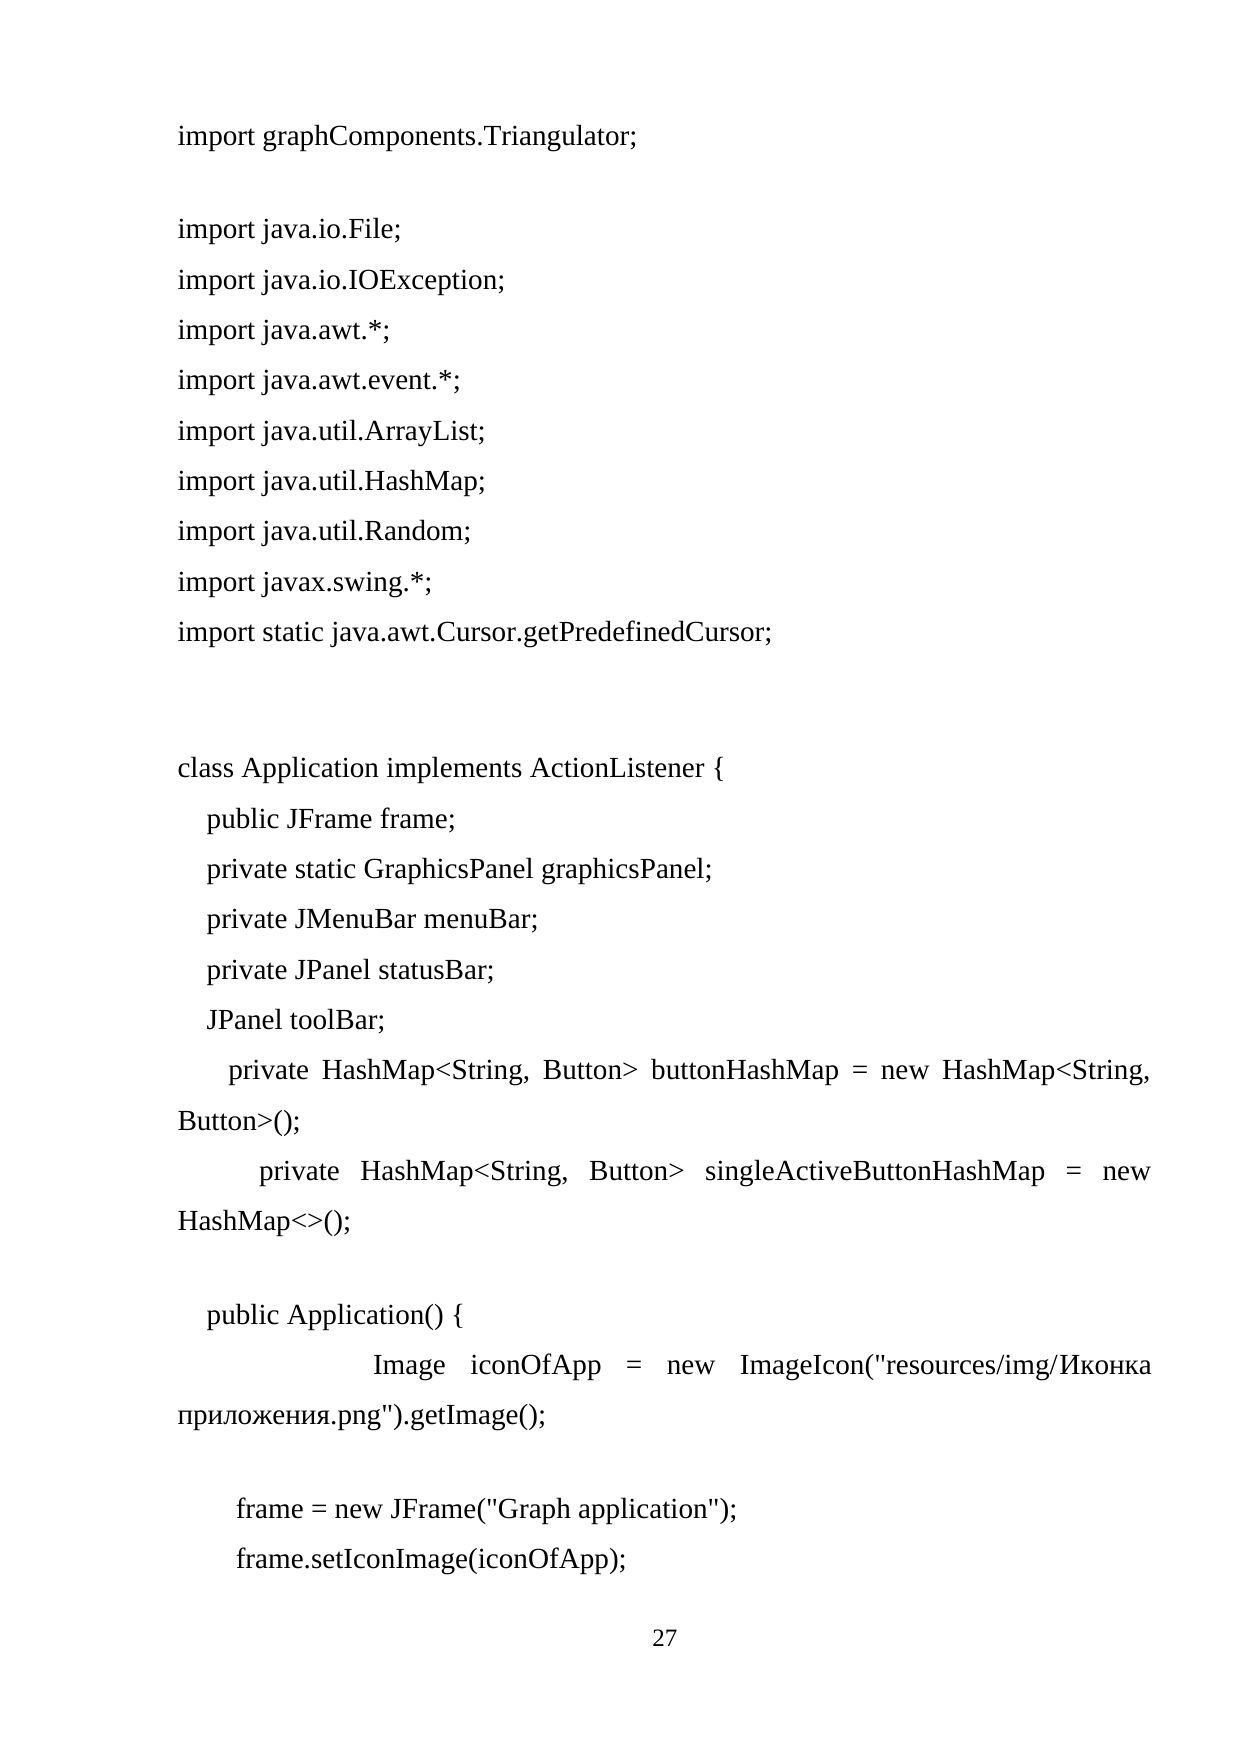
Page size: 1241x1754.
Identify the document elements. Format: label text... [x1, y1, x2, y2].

text import javax.swing.*; [177, 564, 1152, 597]
text public JFrame frame; [177, 801, 1152, 834]
text import java.io.File; [177, 212, 1152, 245]
text import java.util.ArrayList; [177, 413, 1152, 446]
text frame = new JFrame("Graph application"); [177, 1491, 1152, 1524]
text public Application() { [177, 1297, 1152, 1330]
text frame.setIconImage(iconOfApp); [177, 1541, 1152, 1575]
text import java.util.HashMap; [177, 463, 1152, 497]
text private JMenuBar menuBar; [177, 902, 1152, 935]
text private JPanel statusBar; [177, 952, 1152, 985]
text import graphComponents.Triangulator; [177, 118, 1152, 152]
text JPanel toolBar; [177, 1002, 1152, 1036]
text private HashMap<String, Button> singleActiveButtonHashMap = new HashMap<>(); [177, 1153, 1152, 1237]
text import java.util.Random; [177, 513, 1152, 547]
text import java.awt.event.*; [177, 362, 1152, 396]
text import java.awt.*; [177, 312, 1152, 346]
text import java.io.IOException; [177, 262, 1152, 295]
text import static java.awt.Cursor.getPredefinedCursor; [177, 614, 1152, 648]
text private HashMap<String, Button> buttonHashMap = new HashMap<String, Button>(); [177, 1052, 1152, 1136]
text class Application implements ActionListener { [177, 751, 1152, 784]
text Image iconOfApp = new ImageIcon("resources/img/Иконка приложения.png").getImage(); [177, 1347, 1152, 1431]
text private static GraphicsPanel graphicsPanel; [177, 851, 1152, 885]
